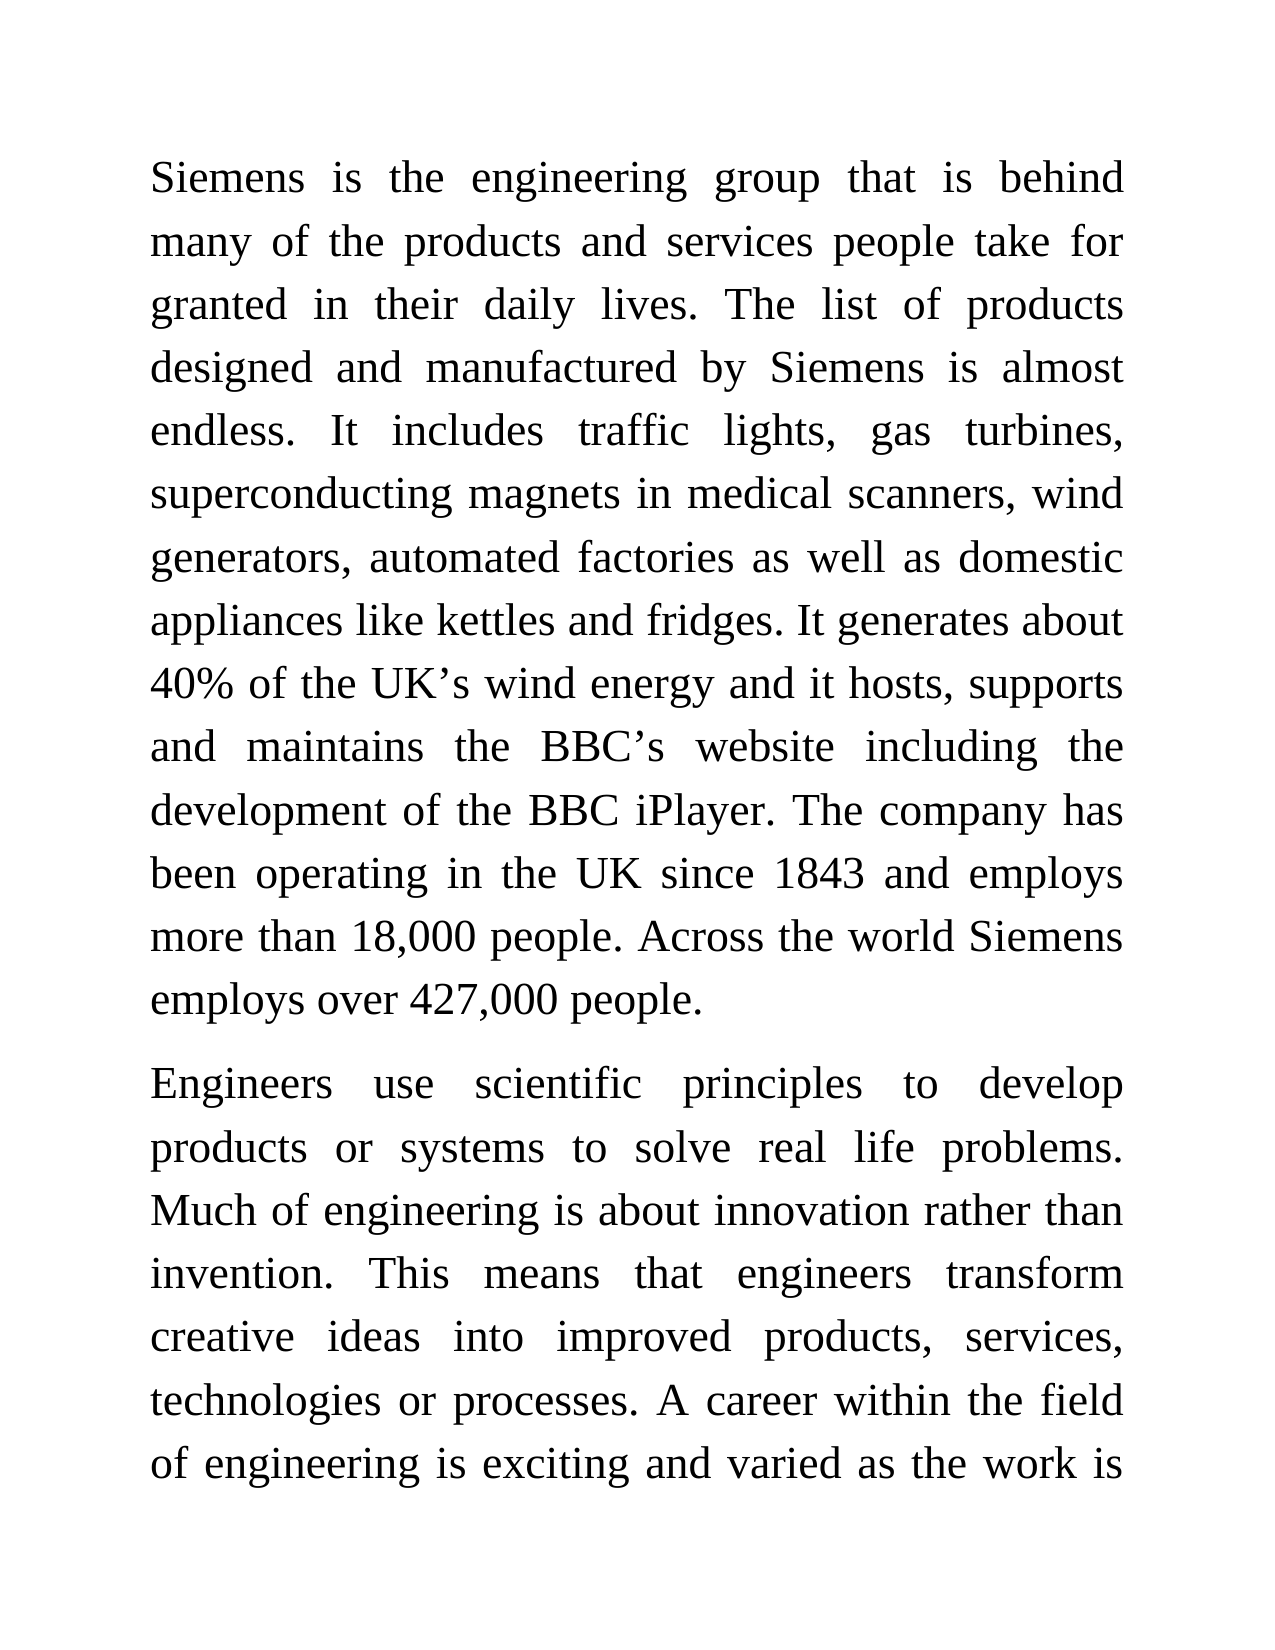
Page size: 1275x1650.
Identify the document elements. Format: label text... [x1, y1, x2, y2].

text Siemens is the engineering group that is behind many of the products and services people take for granted in their daily lives. The list of products designed and manufactured by Siemens is almost endless. It includes traffic lights, gas turbines, superconducting magnets in medical scanners, wind generators, automated factories as well as domestic appliances like kettles and fridges. It generates about 40% of the UK’s wind energy and it hosts, supports and maintains the BBC’s website including the development of the BBC iPlayer. The company has been operating in the UK since 1843 and employs more than 18,000 people. Across the world Siemens employs over 427,000 people. [150, 150, 1125, 1025]
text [150, 1056, 1125, 1488]
